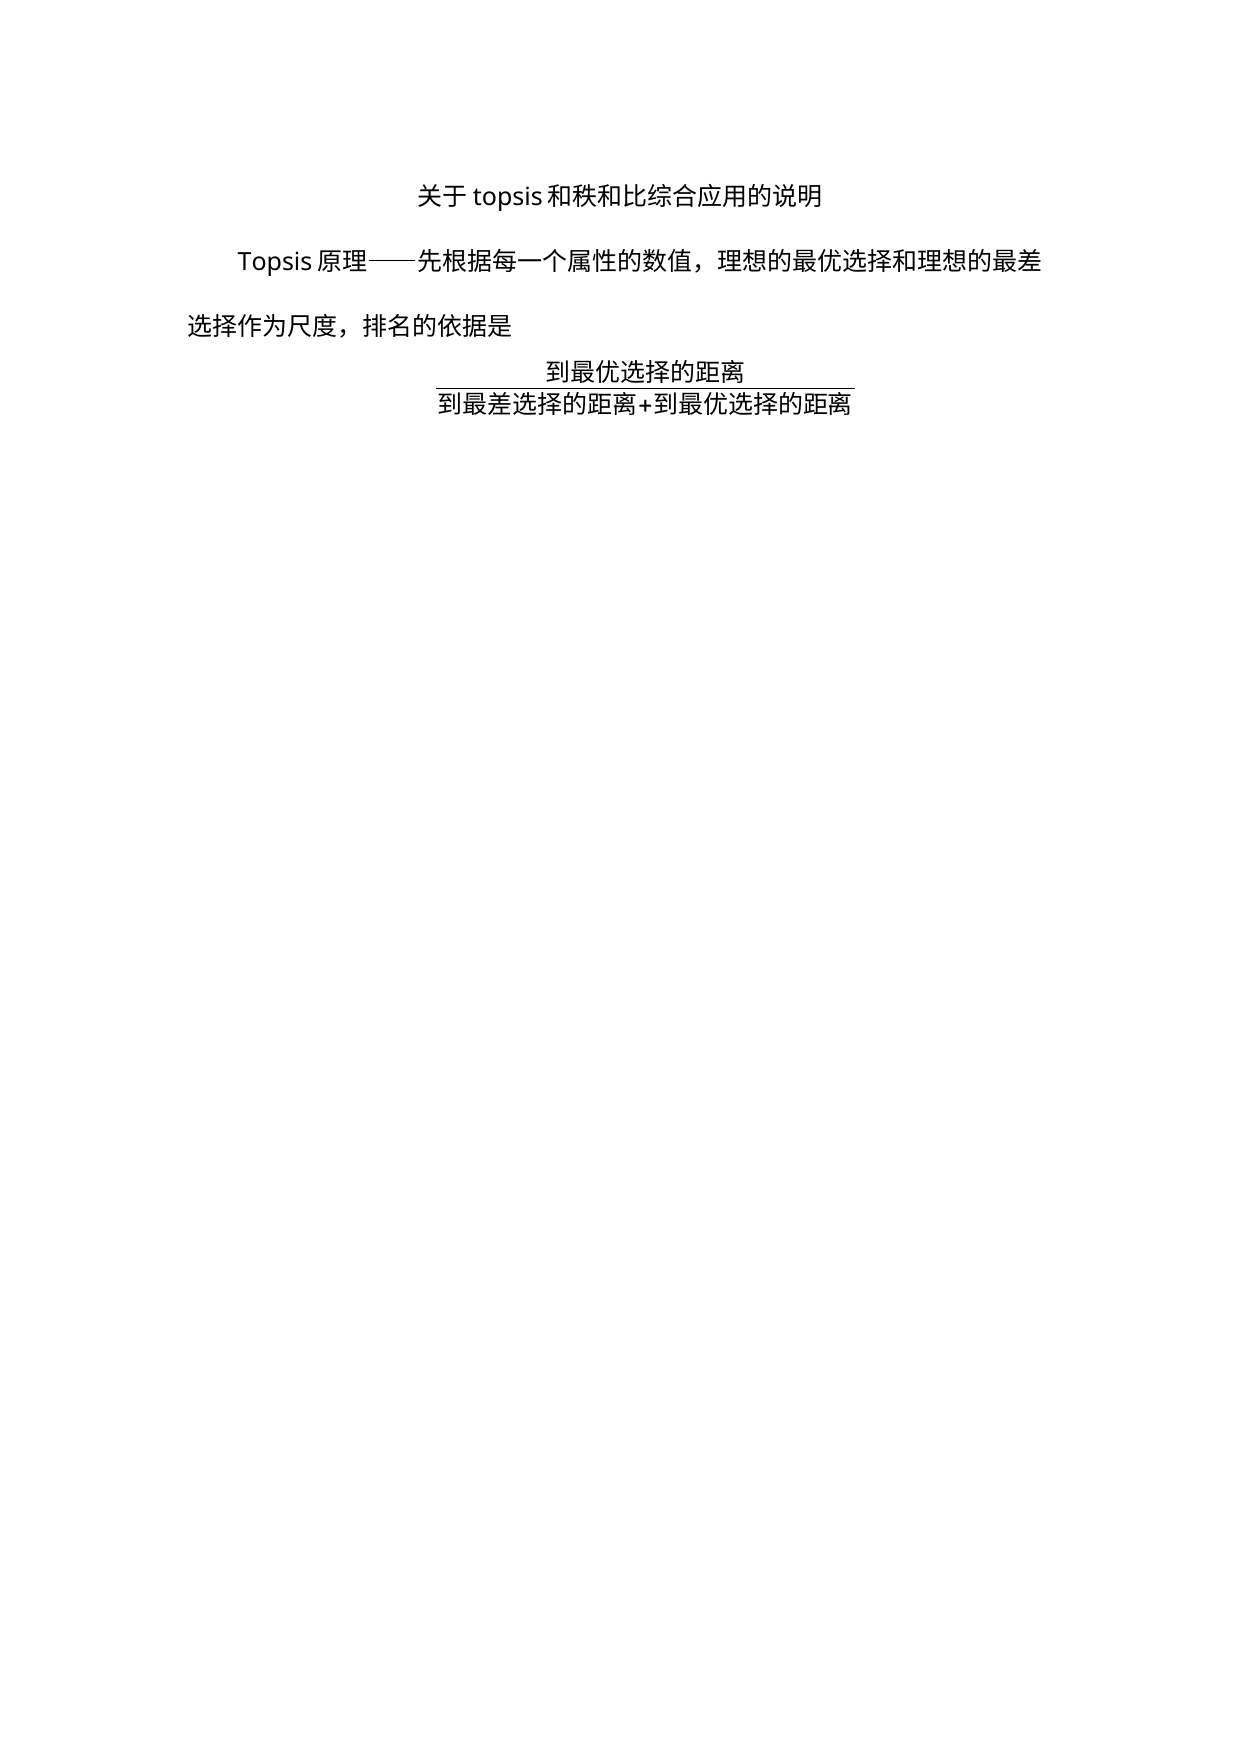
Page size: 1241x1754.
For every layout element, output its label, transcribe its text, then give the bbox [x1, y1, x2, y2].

text Topsis原理——先根据每一个属性的数值，理想的最优选择和理想的最差选择作为尺度，排名的依据是 [187, 227, 1053, 357]
text 关于topsis和秩和比综合应用的说明 [187, 162, 1053, 227]
